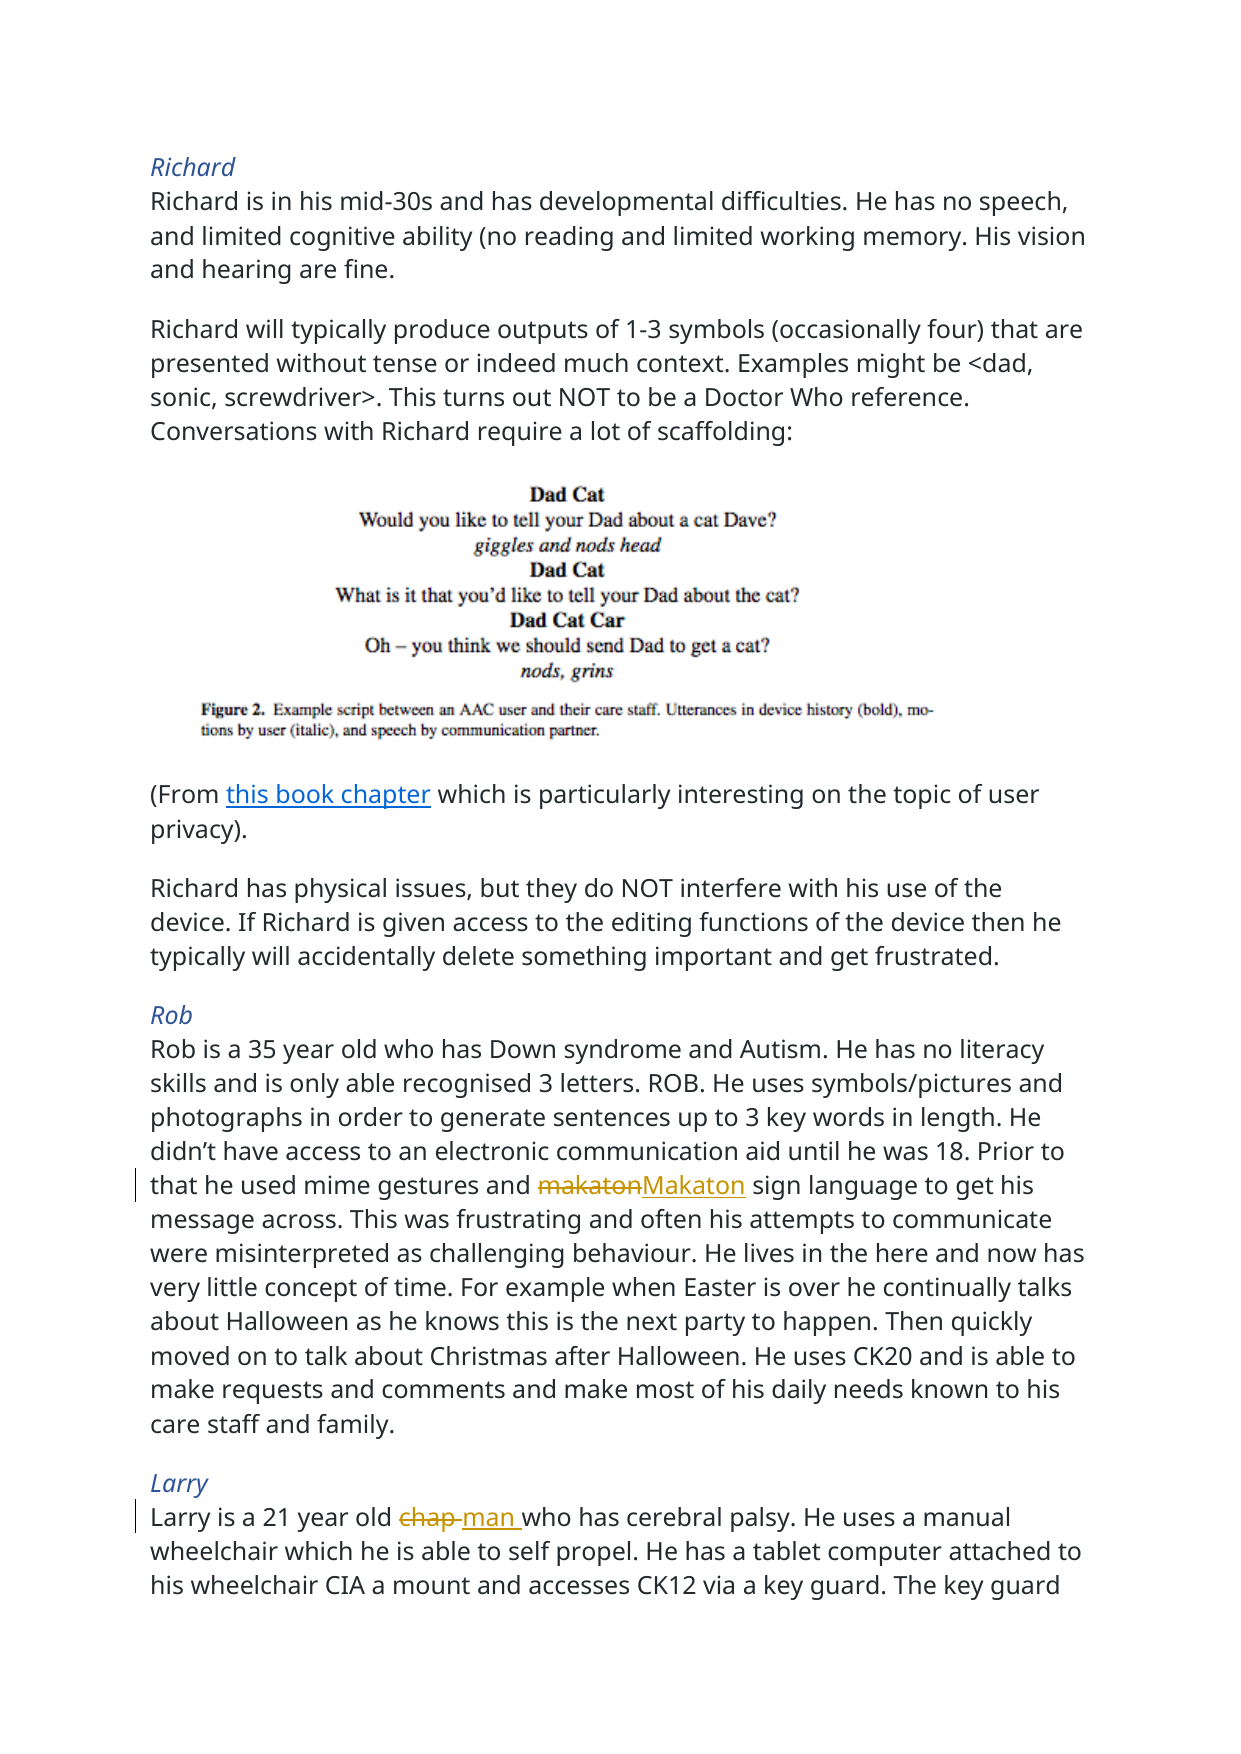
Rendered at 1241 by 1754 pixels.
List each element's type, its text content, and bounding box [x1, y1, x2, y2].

subtitle Richard [150, 150, 1090, 184]
picture [150, 472, 968, 753]
text Richard is in his mid-30s and has developmental difficulties. He has no speech, and limited cognitive ability (no reading and limited working memory. His vision and hearing are fine. [150, 184, 1090, 286]
text Rob is a 35 year old who has Down syndrome and Autism. He has no literacy skills and is only able recognised 3 letters. ROB. He uses symbols/pictures and photographs in order to generate sentences up to 3 key words in length. He didn’t have access to an electronic communication aid until he was 18. Prior to that he used mime gestures and sign language to get his message across. This was frustrating and often his attempts to communicate were misinterpreted as challenging behaviour. He lives in the here and now has very little concept of time. For example when Easter is over he continually talks about Halloween as he knows this is the next party to happen. Then quickly moved on to talk about Christmas after Halloween. He uses CK20 and is able to make requests and comments and make most of his daily needs known to his care staff and family. [150, 1032, 1090, 1440]
subtitle Rob [150, 997, 1090, 1032]
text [150, 1499, 1090, 1602]
text Richard will typically produce outputs of 1-3 symbols (occasionally four) that are presented without tense or indeed much context. Examples might be <dad, sonic, screwdriver>. This turns out NOT to be a Doctor Who reference. Conversations with Richard require a lot of scaffolding: [150, 311, 1090, 447]
text Richard has physical issues, but they do NOT interfere with his use of the device. If Richard is given access to the editing functions of the device then he typically will accidentally delete something important and get frustrated. [150, 870, 1090, 972]
text (From this book chapter which is particularly interesting on the topic of user privacy). [150, 777, 1090, 845]
subtitle Larry [150, 1465, 1090, 1499]
